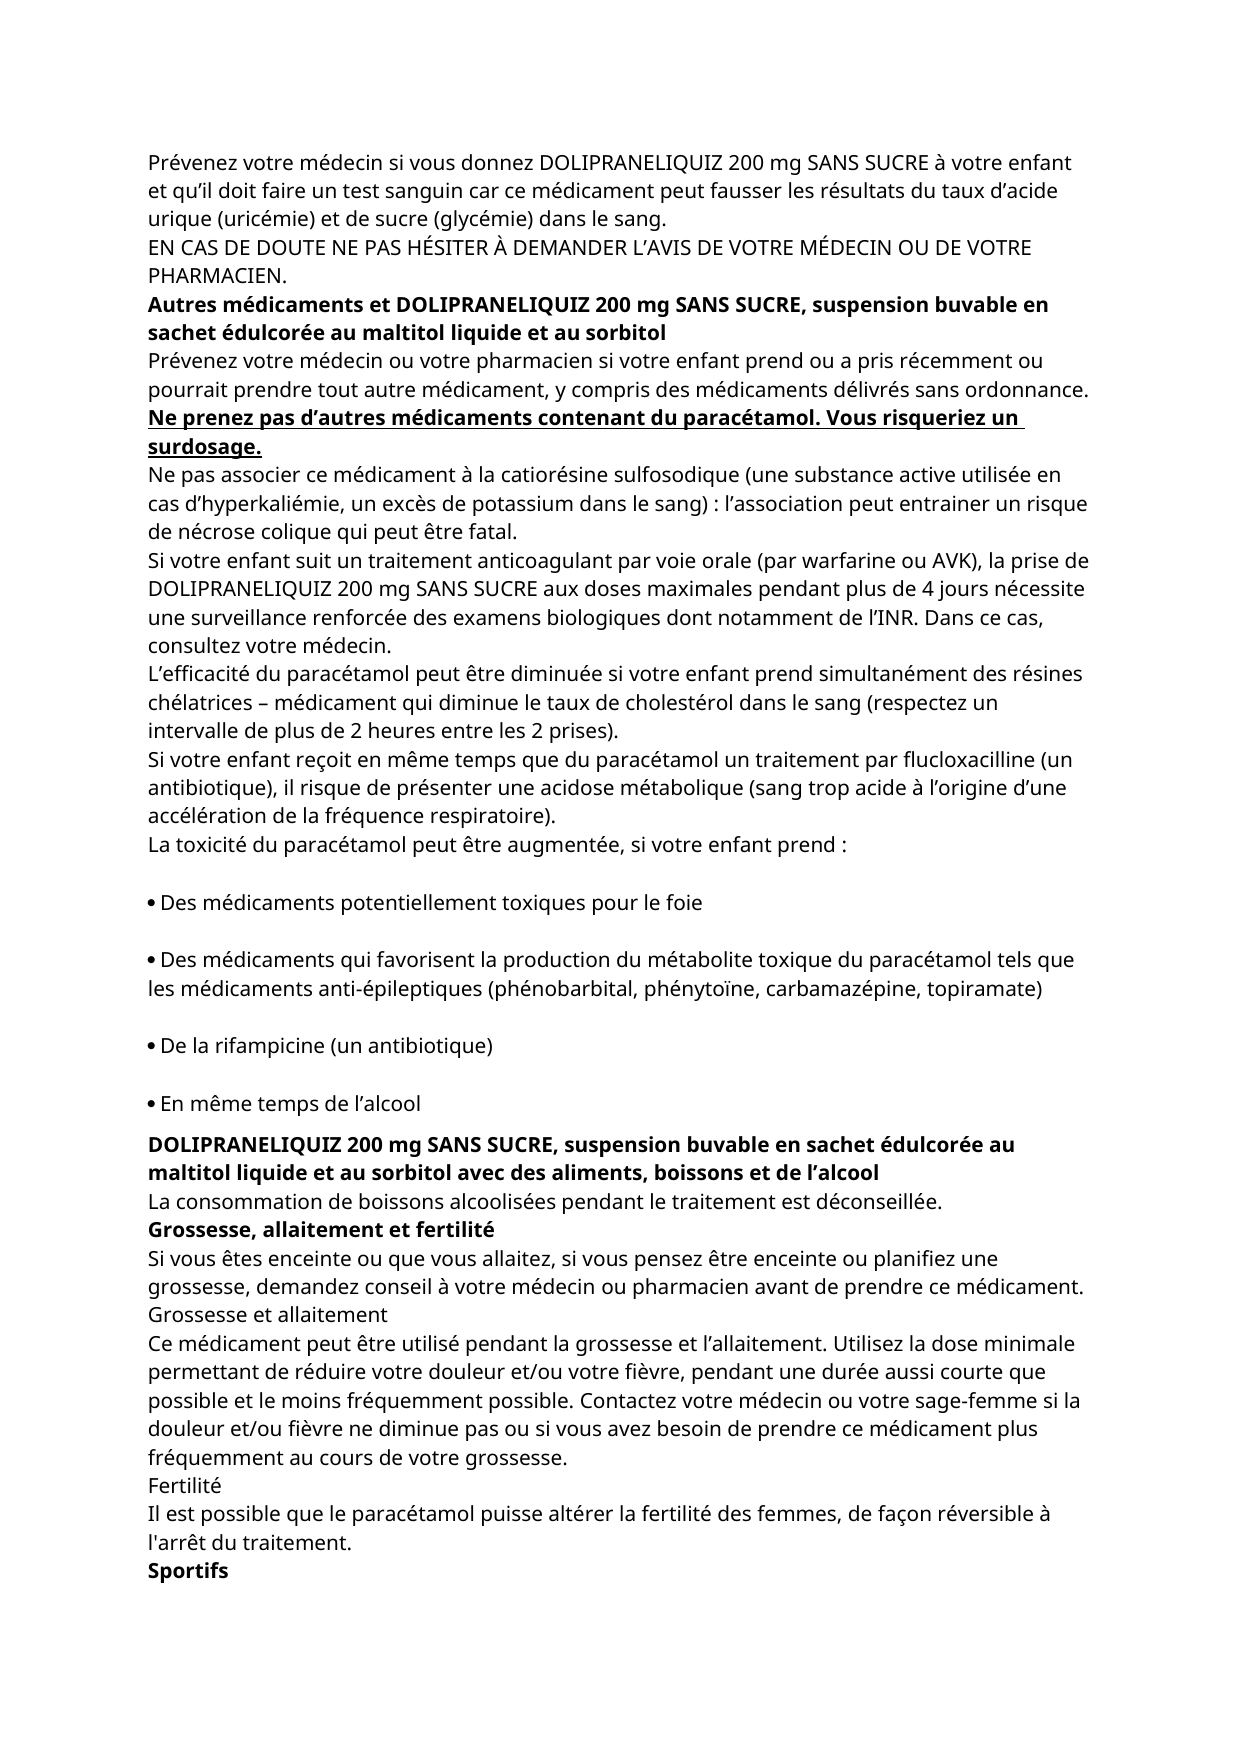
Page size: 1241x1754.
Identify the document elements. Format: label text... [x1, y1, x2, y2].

text  De la rifampicine (un antibiotique) [148, 1031, 1093, 1060]
text Autres médicaments et DOLIPRANELIQUIZ 200 mg SANS SUCRE, suspension buvable en sachet édulcorée au maltitol liquide et au sorbitol [148, 290, 1093, 347]
text DOLIPRANELIQUIZ 200 mg SANS SUCRE, suspension buvable en sachet édulcorée au maltitol liquide et au sorbitol avec des aliments, boissons et de l’alcool [148, 1130, 1093, 1187]
text Ce médicament peut être utilisé pendant la grossesse et l’allaitement. Utilisez la dose minimale permettant de réduire votre douleur et/ou votre fièvre, pendant une durée aussi courte que possible et le moins fréquemment possible. Contactez votre médecin ou votre sage-femme si la douleur et/ou fièvre ne diminue pas ou si vous avez besoin de prendre ce médicament plus fréquemment au cours de votre grossesse. [148, 1329, 1093, 1471]
text La consommation de boissons alcoolisées pendant le traitement est déconseillée. [148, 1187, 1093, 1215]
text Ne pas associer ce médicament à la catiorésine sulfosodique (une substance active utilisée en cas d’hyperkaliémie, un excès de potassium dans le sang) : l’association peut entrainer un risque de nécrose colique qui peut être fatal. [148, 460, 1093, 546]
text  Des médicaments qui favorisent la production du métabolite toxique du paracétamol tels que les médicaments anti-épileptiques (phénobarbital, phénytoïne, carbamazépine, topiramate) [148, 945, 1093, 1002]
text Grossesse et allaitement [148, 1301, 1093, 1329]
text Fertilité [148, 1471, 1093, 1499]
text Si vous êtes enceinte ou que vous allaitez, si vous pensez être enceinte ou planifiez une grossesse, demandez conseil à votre médecin ou pharmacien avant de prendre ce médicament. [148, 1244, 1093, 1301]
text Si votre enfant reçoit en même temps que du paracétamol un traitement par flucloxacilline (un antibiotique), il risque de présenter une acidose métabolique (sang trop acide à l’origine d’une accélération de la fréquence respiratoire). [148, 745, 1093, 830]
text Prévenez votre médecin si vous donnez DOLIPRANELIQUIZ 200 mg SANS SUCRE à votre enfant et qu’il doit faire un test sanguin car ce médicament peut fausser les résultats du taux d’acide urique (uricémie) et de sucre (glycémie) dans le sang. [148, 148, 1093, 233]
text L’efficacité du paracétamol peut être diminuée si votre enfant prend simultanément des résines chélatrices – médicament qui diminue le taux de cholestérol dans le sang (respectez un intervalle de plus de 2 heures entre les 2 prises). [148, 659, 1093, 745]
text La toxicité du paracétamol peut être augmentée, si votre enfant prend : [148, 830, 1093, 858]
text EN CAS DE DOUTE NE PAS HÉSITER À DEMANDER L’AVIS DE VOTRE MÉDECIN OU DE VOTRE PHARMACIEN. [148, 233, 1093, 290]
text  En même temps de l’alcool [148, 1089, 1093, 1117]
text Sportifs [148, 1556, 1093, 1585]
text Grossesse, allaitement et fertilité [148, 1215, 1093, 1244]
text Il est possible que le paracétamol puisse altérer la fertilité des femmes, de façon réversible à l'arrêt du traitement. [148, 1499, 1093, 1556]
text Ne prenez pas d’autres médicaments contenant du paracétamol. Vous risqueriez un surdosage. [148, 403, 1093, 460]
text Si votre enfant suit un traitement anticoagulant par voie orale (par warfarine ou AVK), la prise de DOLIPRANELIQUIZ 200 mg SANS SUCRE aux doses maximales pendant plus de 4 jours nécessite une surveillance renforcée des examens biologiques dont notamment de l’INR. Dans ce cas, consultez votre médecin. [148, 546, 1093, 659]
text  Des médicaments potentiellement toxiques pour le foie [148, 888, 1093, 916]
text Prévenez votre médecin ou votre pharmacien si votre enfant prend ou a pris récemment ou pourrait prendre tout autre médicament, y compris des médicaments délivrés sans ordonnance. [148, 347, 1093, 403]
